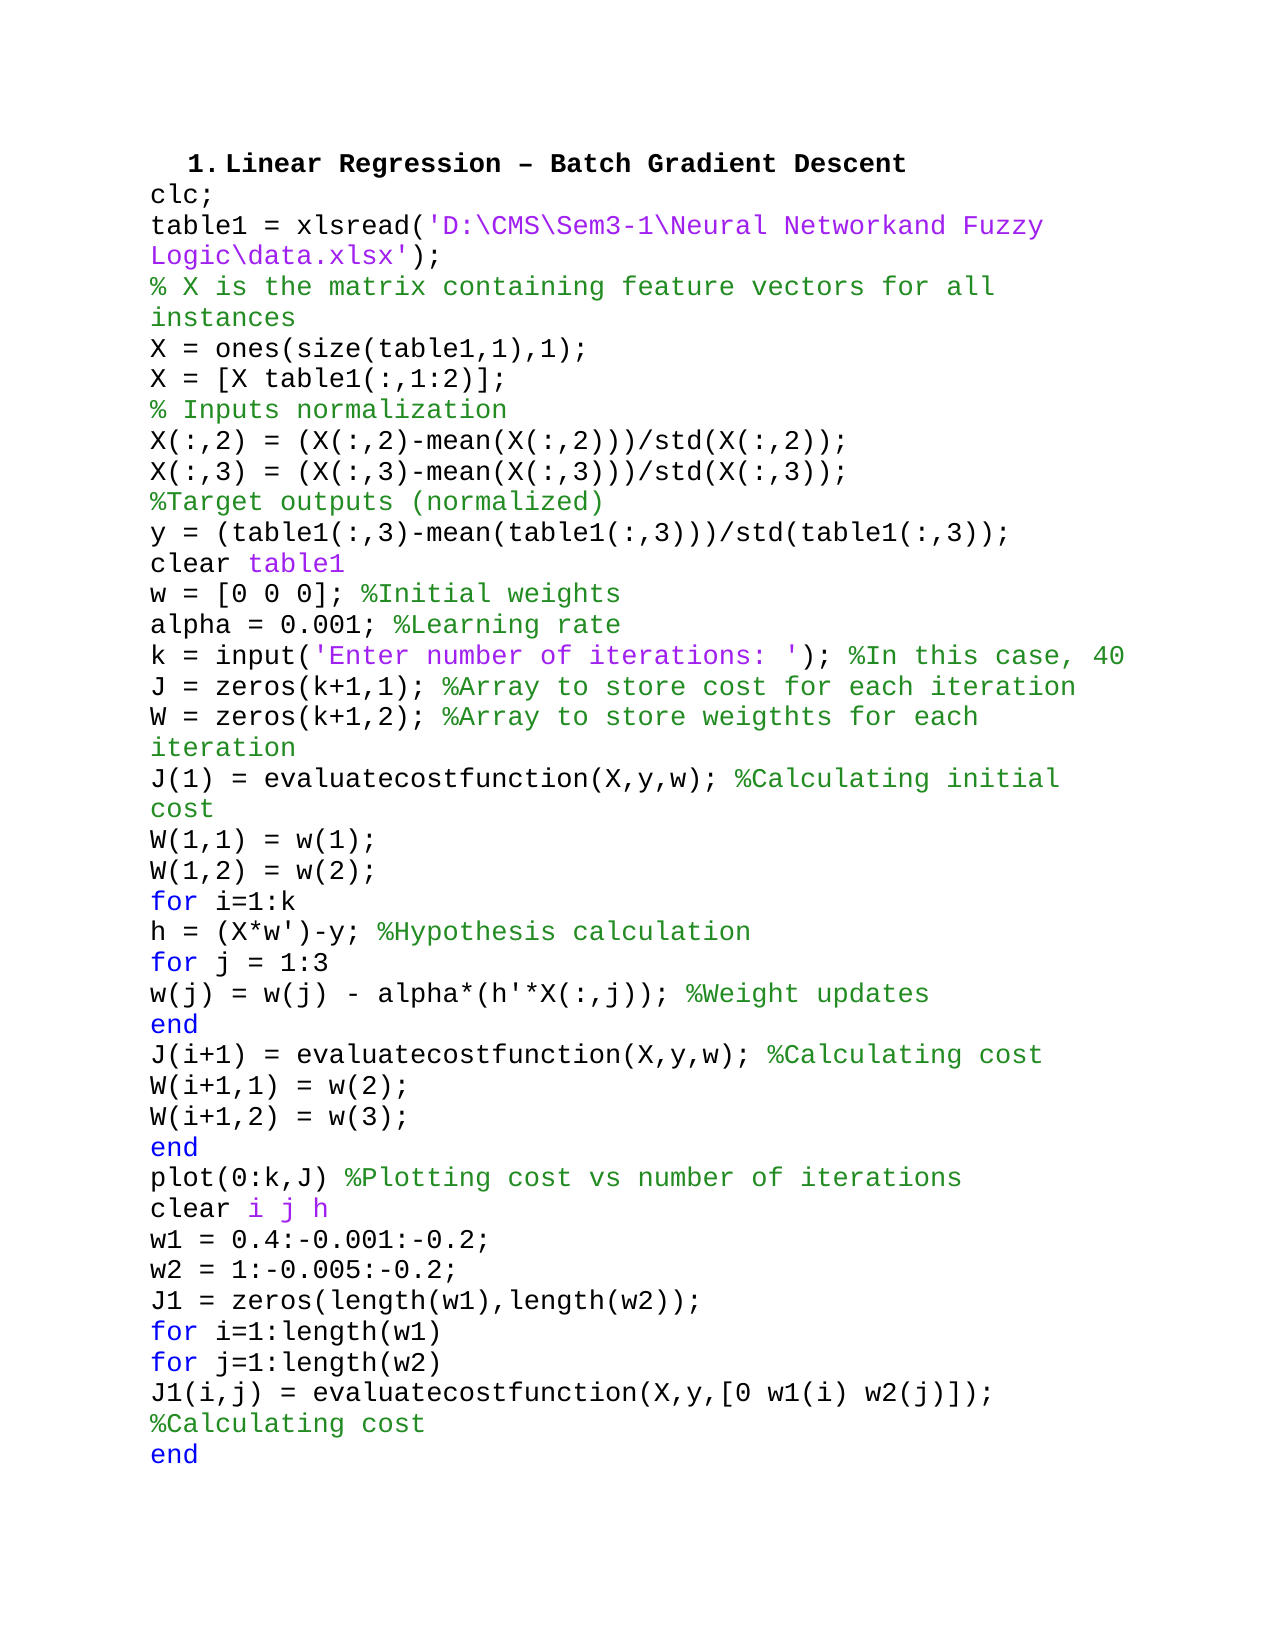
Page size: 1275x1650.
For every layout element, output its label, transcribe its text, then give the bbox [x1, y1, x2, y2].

text for i=1:length(w1) [150, 1318, 1125, 1348]
text X(:,2) = (X(:,2)-mean(X(:,2)))/std(X(:,2)); [150, 427, 1125, 457]
text W(1,2) = w(2); [150, 857, 1125, 887]
text J(i+1) = evaluatecostfunction(X,y,w); %Calculating cost [150, 1041, 1125, 1072]
text W = zeros(k+1,2); %Array to store weigthts for each iteration [150, 703, 1125, 764]
text X = [X table1(:,1:2)]; [150, 365, 1125, 396]
text alpha = 0.001; %Learning rate [150, 611, 1125, 642]
text clc; [150, 181, 1125, 211]
text w2 = 1:-0.005:-0.2; [150, 1256, 1125, 1287]
text for j = 1:3 [150, 949, 1125, 980]
text for j=1:length(w2) [150, 1348, 1125, 1379]
text %Target outputs (normalized) [150, 488, 1125, 519]
text % Inputs normalization [150, 396, 1125, 427]
text w1 = 0.4:-0.001:-0.2; [150, 1226, 1125, 1256]
text w(j) = w(j) - alpha*(h'*X(:,j)); %Weight updates [150, 980, 1125, 1010]
text plot(0:k,J) %Plotting cost vs number of iterations [150, 1164, 1125, 1195]
text W(i+1,1) = w(2); [150, 1072, 1125, 1103]
text w = [0 0 0]; %Initial weights [150, 580, 1125, 611]
text k = input('Enter number of iterations: '); %In this case, 40 [150, 642, 1125, 672]
text y = (table1(:,3)-mean(table1(:,3)))/std(table1(:,3)); [150, 519, 1125, 549]
text J1 = zeros(length(w1),length(w2)); [150, 1287, 1125, 1318]
text W(i+1,2) = w(3); [150, 1103, 1125, 1133]
text end [150, 1441, 1125, 1471]
text for i=1:k [150, 887, 1125, 918]
text J(1) = evaluatecostfunction(X,y,w); %Calculating initial cost [150, 764, 1125, 826]
text end [150, 1133, 1125, 1164]
text h = (X*w')-y; %Hypothesis calculation [150, 918, 1125, 949]
text clear i j h [150, 1195, 1125, 1226]
text J = zeros(k+1,1); %Array to store cost for each iteration [150, 672, 1125, 703]
text end [150, 1010, 1125, 1041]
list Linear Regression – Batch Gradient Descent [187, 150, 1125, 181]
text clear table1 [150, 549, 1125, 580]
text J1(i,j) = evaluatecostfunction(X,y,[0 w1(i) w2(j)]); %Calculating cost [150, 1379, 1125, 1441]
text X = ones(size(table1,1),1); [150, 334, 1125, 365]
text W(1,1) = w(1); [150, 826, 1125, 857]
text % X is the matrix containing feature vectors for all instances [150, 273, 1125, 334]
text X(:,3) = (X(:,3)-mean(X(:,3)))/std(X(:,3)); [150, 457, 1125, 488]
text table1 = xlsread('D:\CMS\Sem3-1\Neural Networkand Fuzzy Logic\data.xlsx'); [150, 211, 1125, 273]
